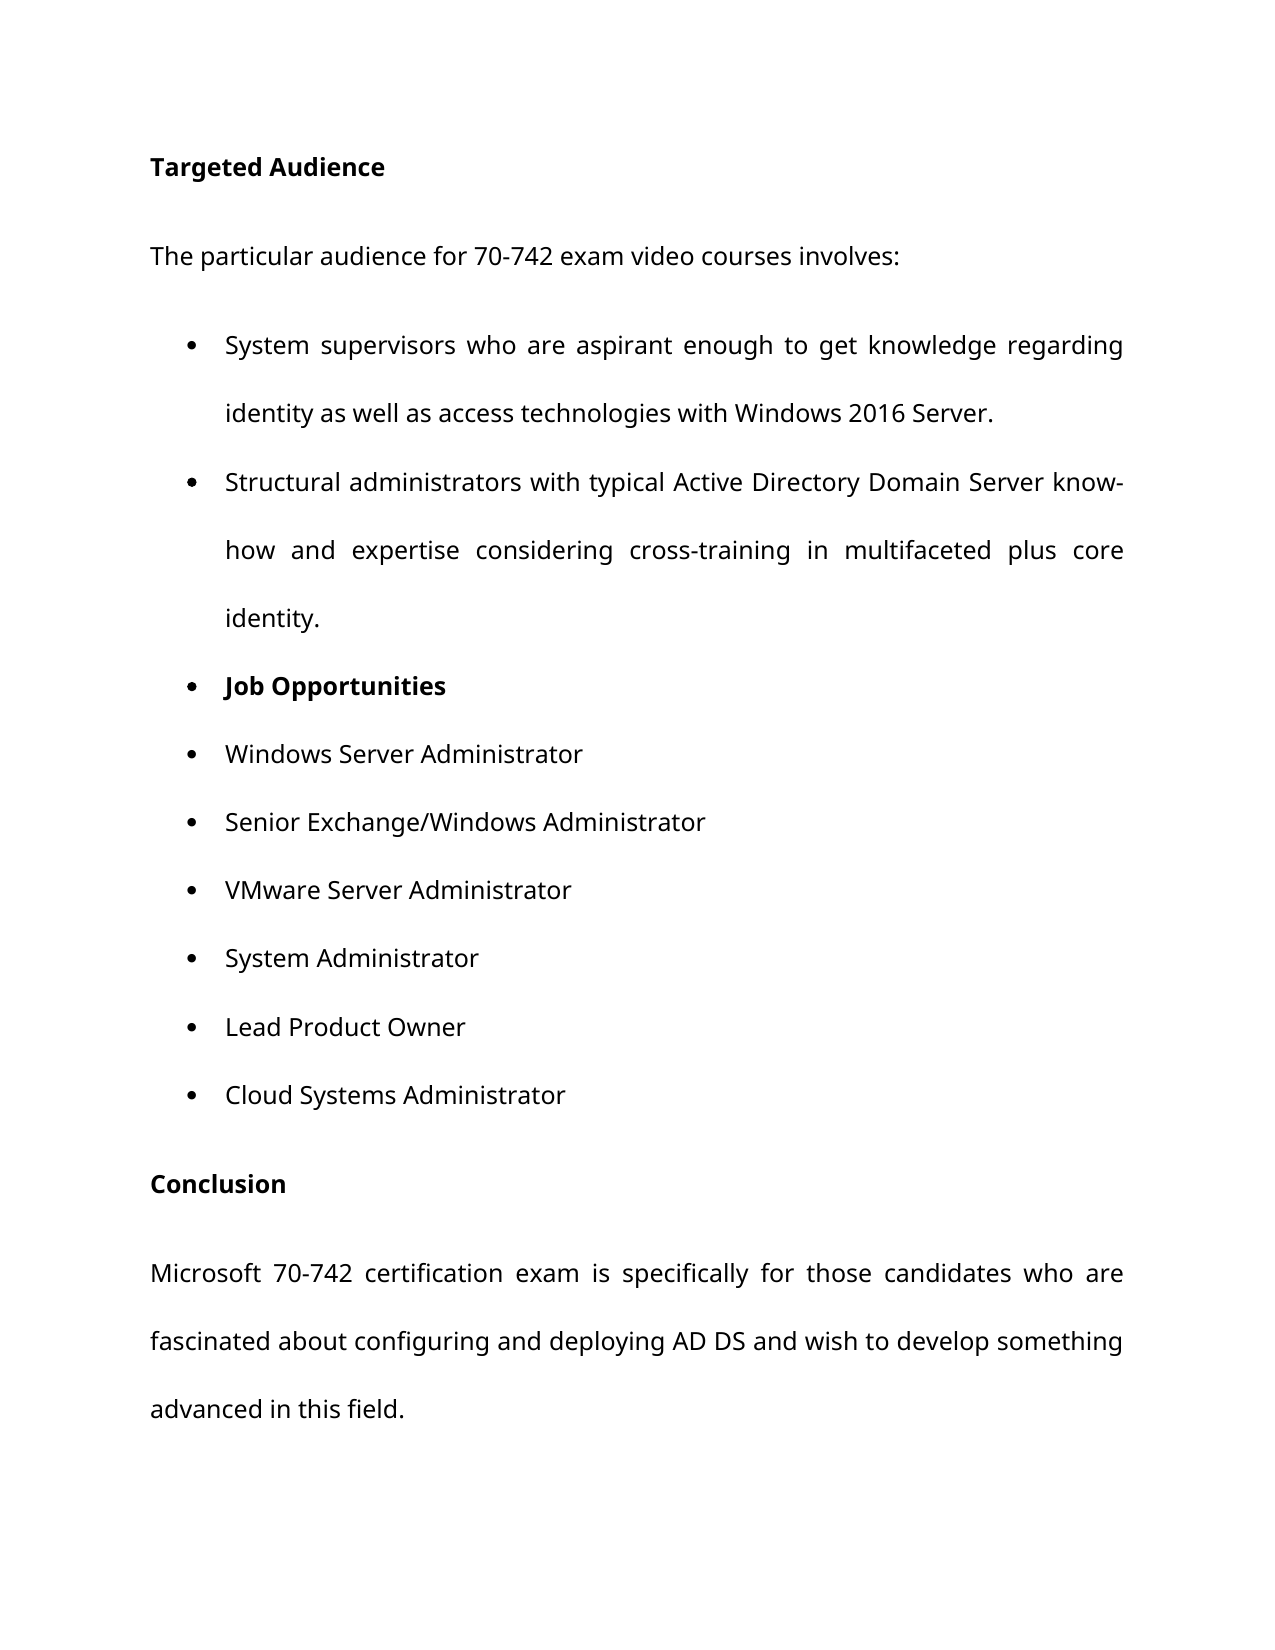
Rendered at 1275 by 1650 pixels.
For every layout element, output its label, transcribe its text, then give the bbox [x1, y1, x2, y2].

text The particular audience for 70-742 exam video courses involves: [150, 239, 1125, 273]
list Lead Product Owner [187, 1009, 1125, 1043]
list System Administrator [187, 941, 1125, 975]
list Job Opportunities [187, 668, 1125, 703]
text Microsoft 70-742 certification exam is specifically for those candidates who are fascinated about configuring and deploying AD DS and wish to develop something advanced in this field. [150, 1255, 1125, 1426]
list Cloud Systems Administrator [187, 1077, 1125, 1111]
text Targeted Audience [150, 150, 1125, 184]
list System supervisors who are aspirant enough to get knowledge regarding identity as well as access technologies with Windows 2016 Server. [187, 328, 1125, 430]
list Structural administrators with typical Active Directory Domain Server know-how and expertise considering cross-training in multifaceted plus core identity. [187, 464, 1125, 634]
text Conclusion [150, 1166, 1125, 1200]
list Windows Server Administrator [187, 737, 1125, 771]
list Senior Exchange/Windows Administrator [187, 805, 1125, 839]
list VMware Server Administrator [187, 873, 1125, 907]
